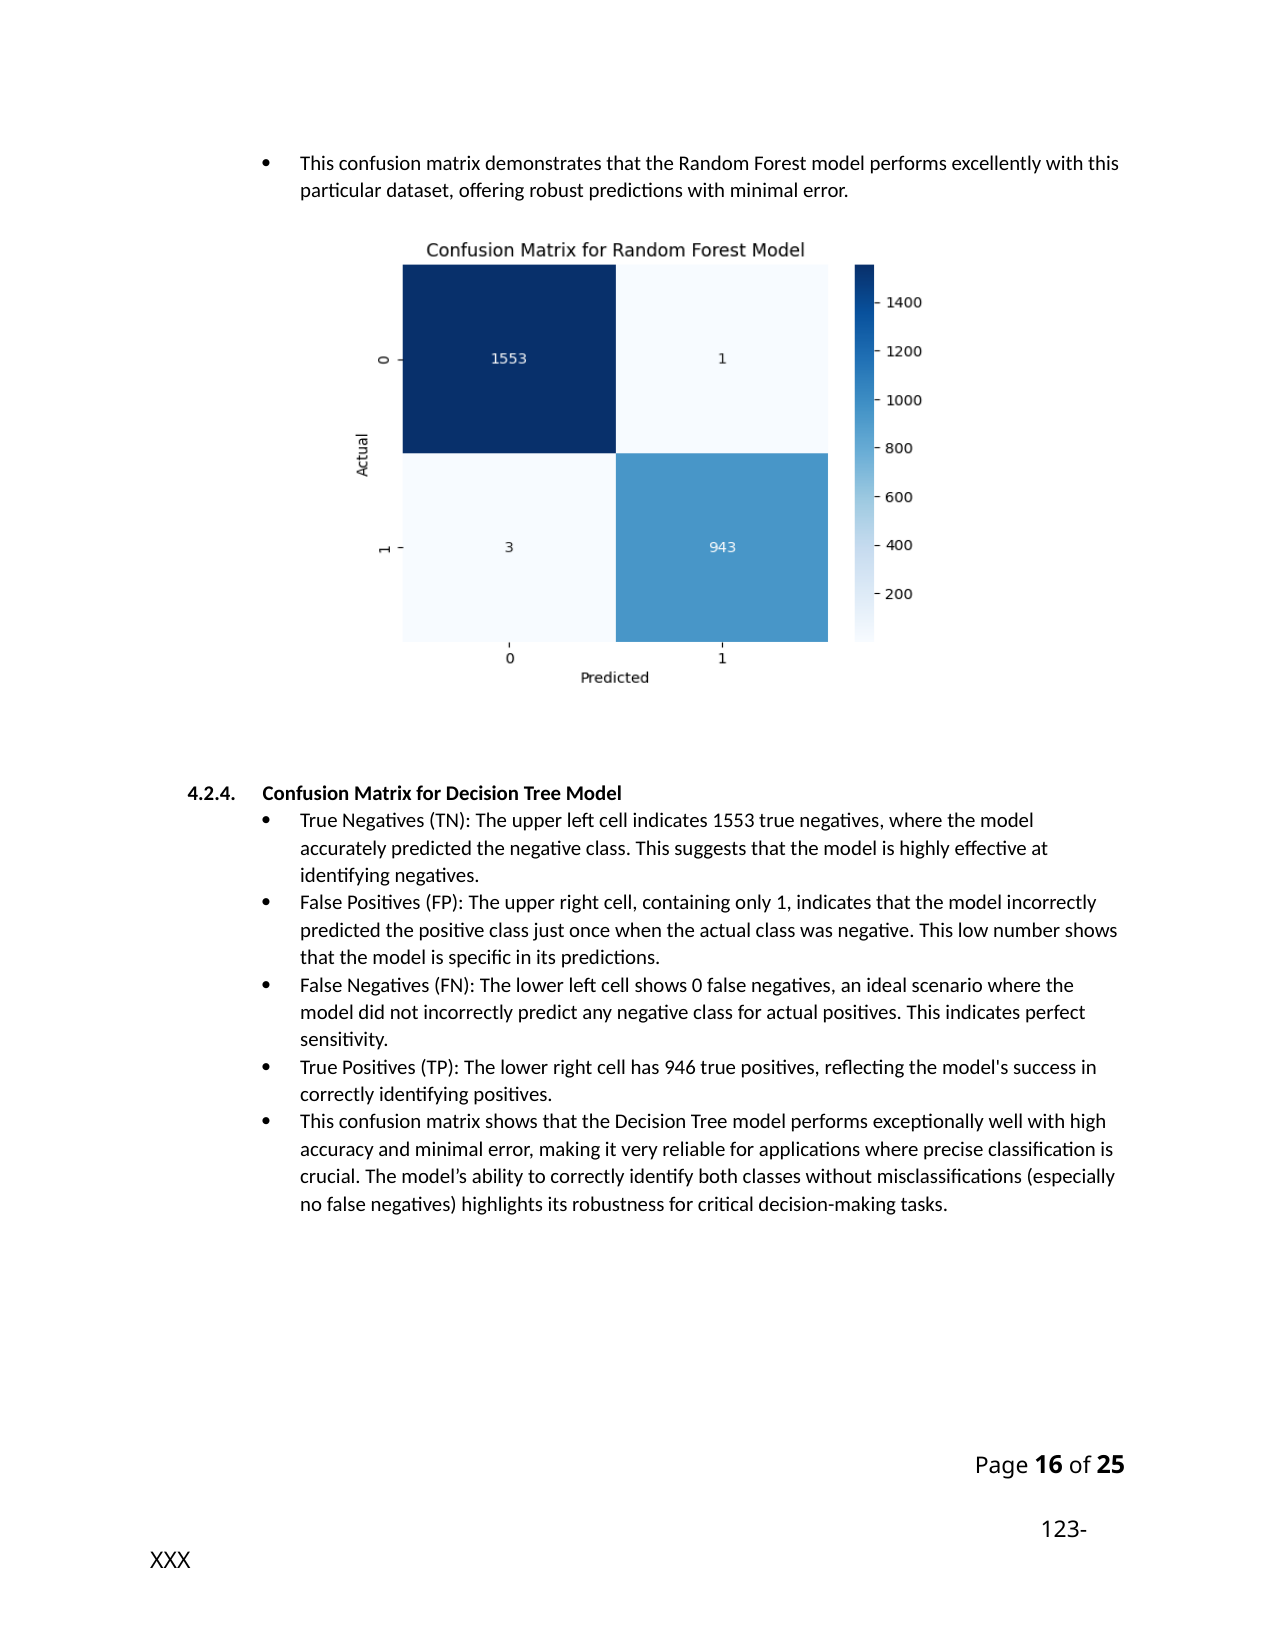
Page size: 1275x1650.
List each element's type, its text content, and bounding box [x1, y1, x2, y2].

list Confusion Matrix for Decision Tree Model [187, 780, 1125, 805]
list This confusion matrix demonstrates that the Random Forest model performs excellently with this particular dataset, offering robust predictions with minimal error. [262, 150, 1125, 203]
list False Positives (FP): The upper right cell, containing only 1, indicates that the model incorrectly predicted the positive class just once when the actual class was negative. This low number shows that the model is specific in its predictions. [262, 889, 1125, 970]
list This confusion matrix shows that the Decision Tree model performs exceptionally well with high accuracy and minimal error, making it very reliable for applications where precise classification is crucial. The model’s ability to correctly identify both classes without misclassifications (especially no false negatives) highlights its robustness for critical decision-making tasks. [262, 1109, 1125, 1216]
list True Positives (TP): The lower right cell has 946 true positives, reflecting the model's success in correctly identifying positives. [262, 1054, 1125, 1107]
picture [346, 232, 933, 696]
list False Negatives (FN): The lower left cell shows 0 false negatives, an ideal scenario where the model did not incorrectly predict any negative class for actual positives. This indicates perfect sensitivity. [262, 972, 1125, 1052]
list True Negatives (TN): The upper left cell indicates 1553 true negatives, where the model accurately predicted the negative class. This suggests that the model is highly effective at identifying negatives. [262, 807, 1125, 888]
